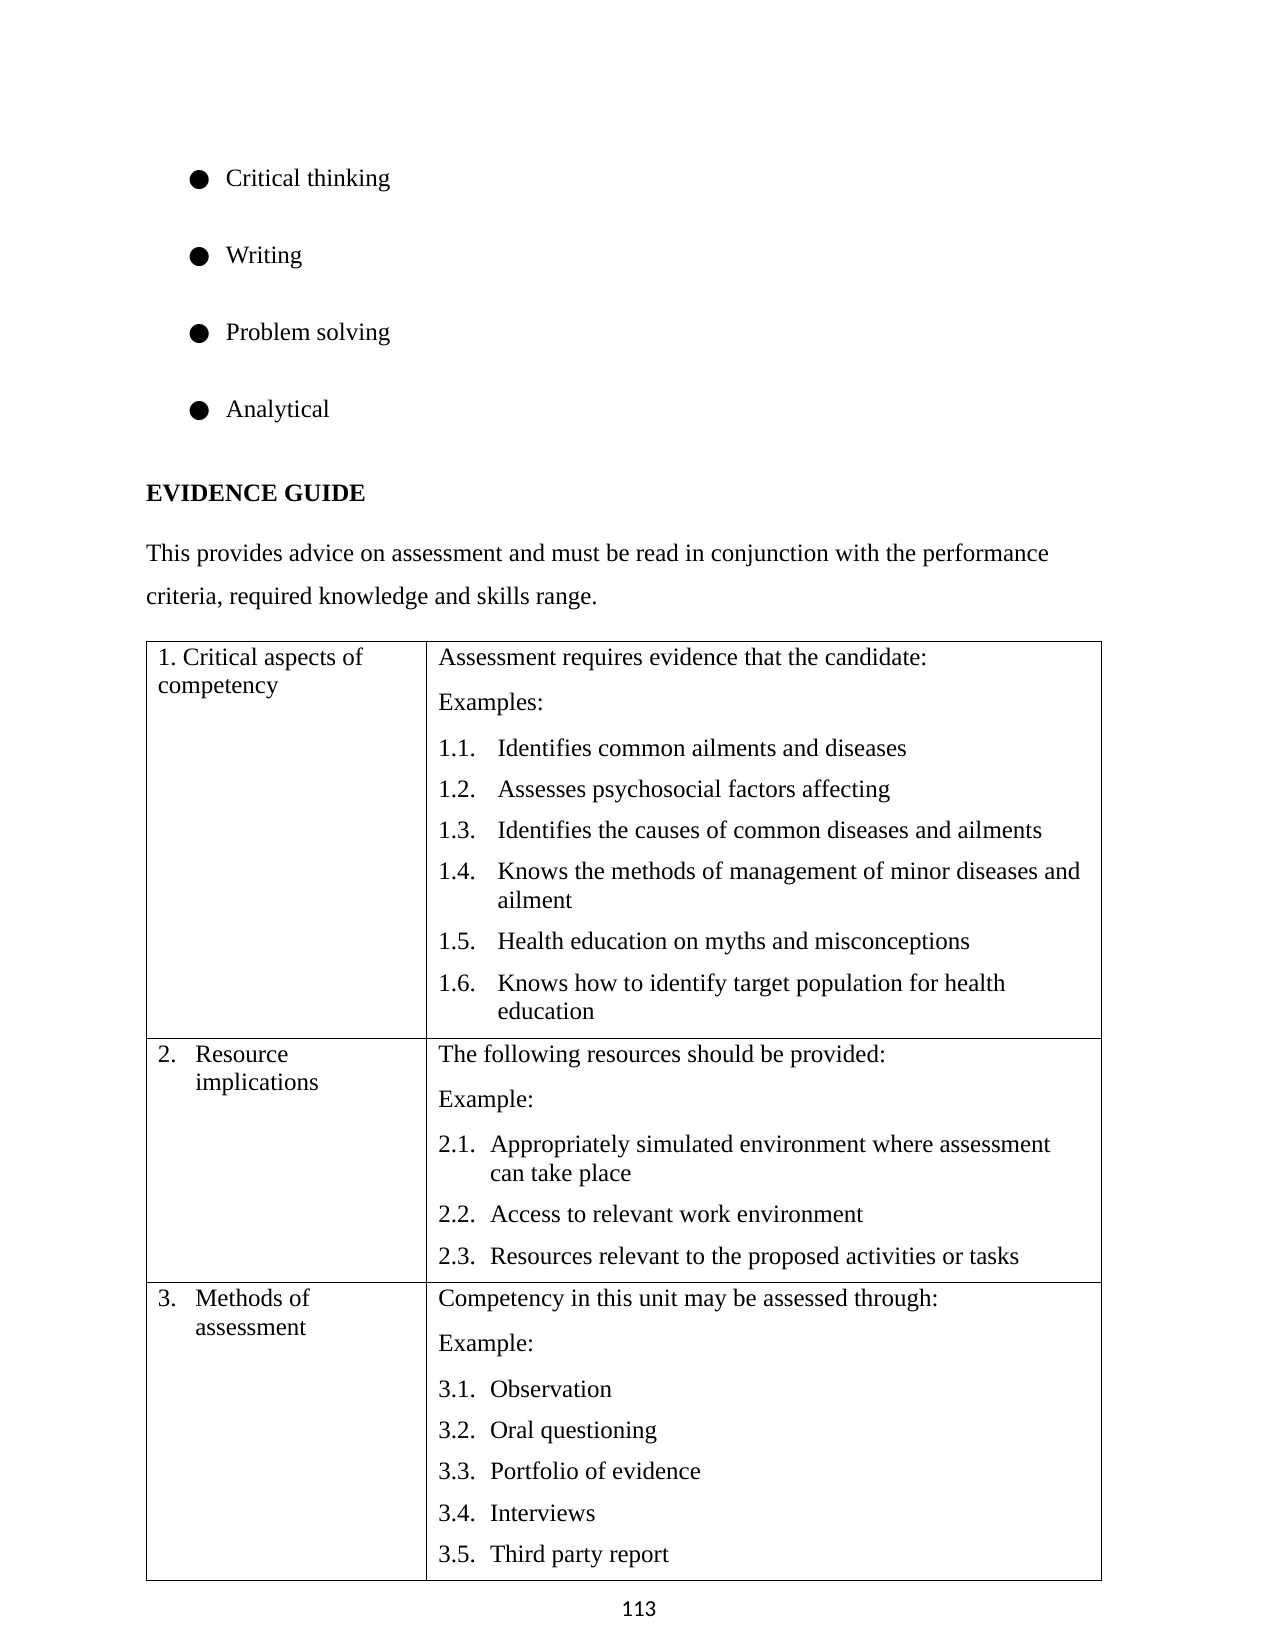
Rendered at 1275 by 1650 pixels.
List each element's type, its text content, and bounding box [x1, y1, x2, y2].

list Analytical [188, 380, 1131, 432]
table_header Assessment requires evidence that the candidate: Examples: Identifies common ailments and diseases Assesses psychosocial factors affecting Identifies the causes of common diseases and ailments Knows the methods of management of minor diseases and ailment Health education on myths and misconceptions Knows how to identify target population for health education [427, 642, 1101, 1038]
table_cell The following resources should be provided: Example: Appropriately simulated environment where assessment can take place Access to relevant work environment Resources relevant to the proposed activities or tasks [427, 1039, 1101, 1282]
table_header 1. Critical aspects of competency [147, 642, 426, 1038]
list Writing [188, 227, 1131, 278]
list Critical thinking [188, 150, 1131, 201]
table_cell Resource implications [147, 1039, 426, 1282]
list Problem solving [188, 303, 1131, 355]
text EVIDENCE GUIDE [146, 478, 1131, 507]
text This provides advice on assessment and must be read in conjunction with the performance criteria, required knowledge and skills range. [146, 538, 1131, 610]
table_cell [427, 1283, 1101, 1580]
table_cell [147, 1283, 426, 1580]
